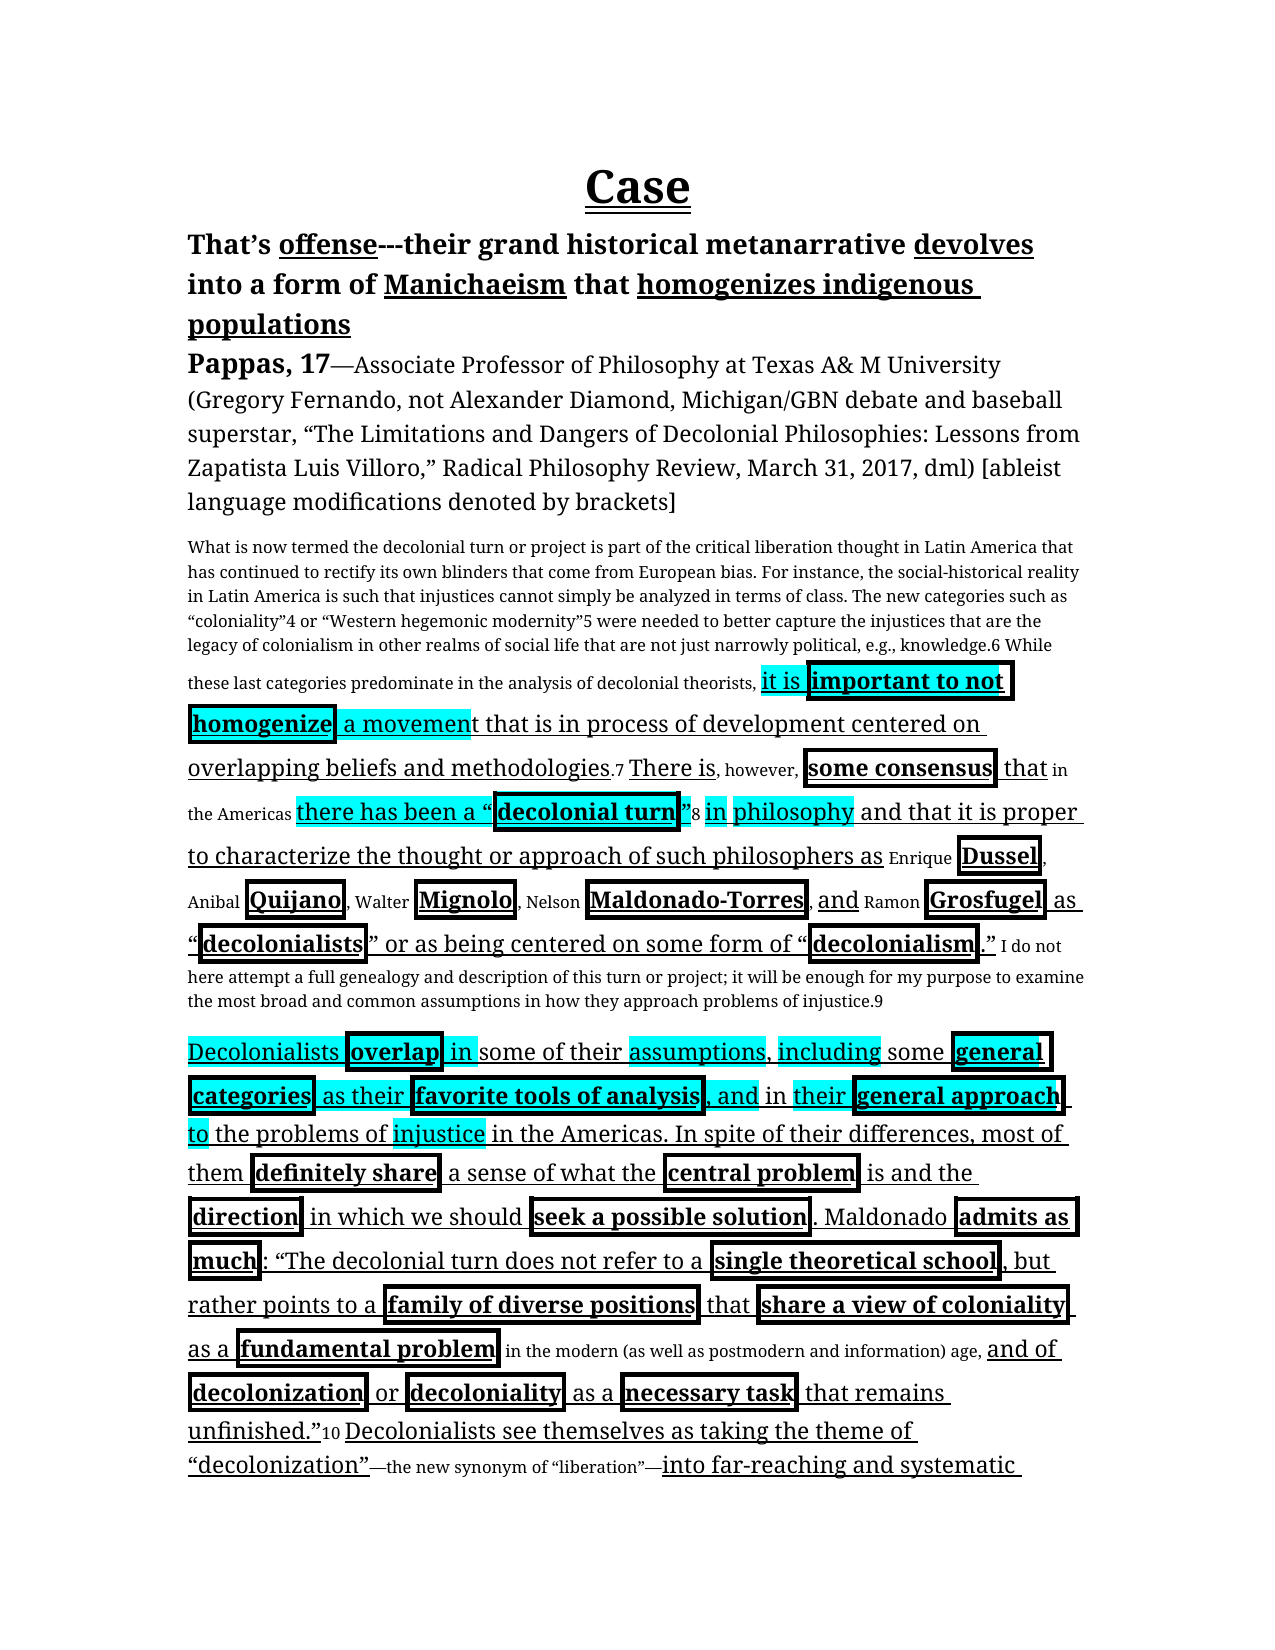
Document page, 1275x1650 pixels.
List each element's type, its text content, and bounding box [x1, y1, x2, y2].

subtitle That’s offense---their grand historical metanarrative devolves into a form of Manichaeism that homogenizes indigenous populations [187, 226, 1087, 342]
text Pappas, 17—Associate Professor of Philosophy at Texas A& M University (Gregory Fernando, not Alexander Diamond, Michigan/GBN debate and baseball superstar, “The Limitations and Dangers of Decolonial Philosophies: Lessons from Zapatista Luis Villoro,” Radical Philosophy Review, March 31, 2017, dml) [ableist language modifications denoted by brackets] [187, 345, 1087, 517]
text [187, 1031, 1087, 1480]
text What is now termed the decolonial turn or project is part of the critical liberation thought in Latin America that has continued to rectify its own blinders that come from European bias. For instance, the social-historical reality in Latin America is such that injustices cannot simply be analyzed in terms of class. The new categories such as “coloniality”4 or “Western hegemonic modernity”5 were needed to better capture the injustices that are the legacy of colonialism in other realms of social life that are not just narrowly political, e.g., knowledge.6 While these last categories predominate in the analysis of decolonial theorists, it is important to not homogenize a movement that is in process of development centered on overlapping beliefs and methodologies.7 There is, however, some consensus that in the Americas there has been a “decolonial turn”8 in philosophy and that it is proper to characterize the thought or approach of such philosophers as Enrique Dussel, Anibal Quijano, Walter Mignolo, Nelson Maldonado-Torres, and Ramon Grosfugel as “decolonialists” or as being centered on some form of “decolonialism.” I do not here attempt a full genealogy and description of this turn or project; it will be enough for my purpose to examine the most broad and common assumptions in how they approach problems of injustice.9 [187, 536, 1087, 1013]
subtitle Case [187, 154, 1087, 217]
